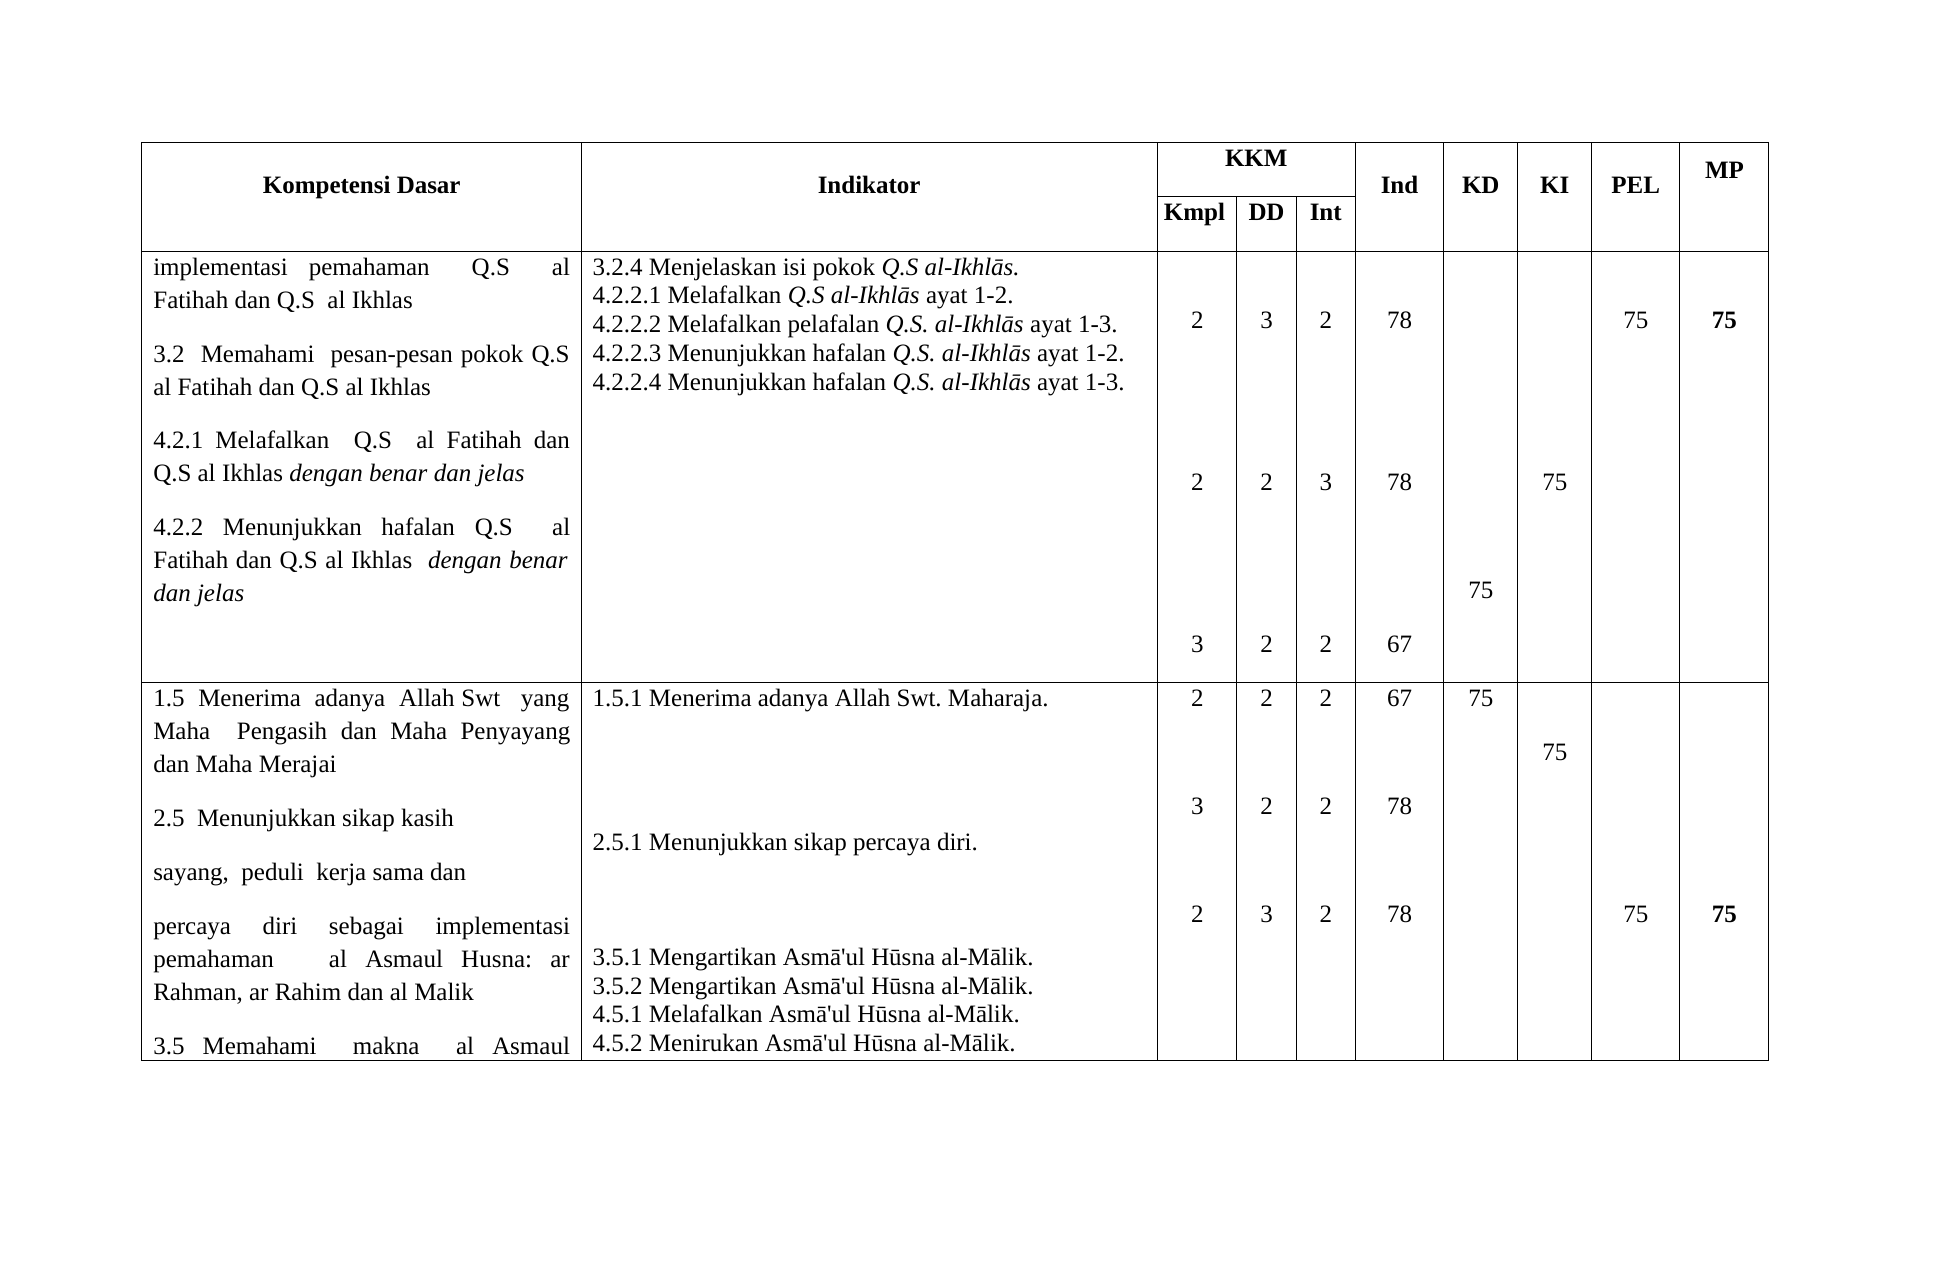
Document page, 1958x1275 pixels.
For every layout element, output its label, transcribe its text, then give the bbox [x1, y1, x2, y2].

table_cell 2 3 2 2 3 [1158, 683, 1236, 1060]
table_cell 2 2 3 2 2 [1237, 252, 1296, 682]
table_header KKM [1158, 143, 1355, 196]
table_cell 2 2 3 2 3 [1237, 683, 1296, 1060]
table_cell 75 75 [1444, 683, 1517, 1060]
table_cell 2 2 2 3 2 [1297, 683, 1355, 1060]
table_header KD [1444, 143, 1517, 251]
table_header MP [1680, 143, 1768, 251]
table_cell DD [1237, 197, 1296, 251]
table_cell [582, 683, 1157, 1060]
table_cell Int [1297, 197, 1355, 251]
table_cell 75 75 [1444, 252, 1517, 682]
table_cell 2 3 2 2 3 [1158, 252, 1236, 682]
table_cell 75 [1592, 252, 1679, 682]
table_cell 67 78 78 78 67 [1356, 252, 1443, 682]
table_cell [142, 683, 581, 1060]
table_cell Kmpl [1158, 197, 1236, 251]
table_cell 75 [1680, 252, 1768, 682]
table_header KI [1518, 143, 1591, 251]
table_header Ind [1356, 143, 1443, 251]
table_cell 75 75 [1518, 683, 1591, 1060]
table_cell 2 2 2 3 2 [1297, 252, 1355, 682]
table_header Indikator [582, 143, 1157, 251]
table_cell 67 78 78 78 67 [1356, 683, 1443, 1060]
table_cell 75 [1680, 683, 1768, 1060]
table_cell 75 75 [1518, 252, 1591, 682]
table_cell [142, 252, 581, 682]
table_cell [582, 252, 1157, 682]
table_cell 75 [1592, 683, 1679, 1060]
table_header Kompetensi Dasar [142, 143, 581, 251]
table_header PEL [1592, 143, 1679, 251]
